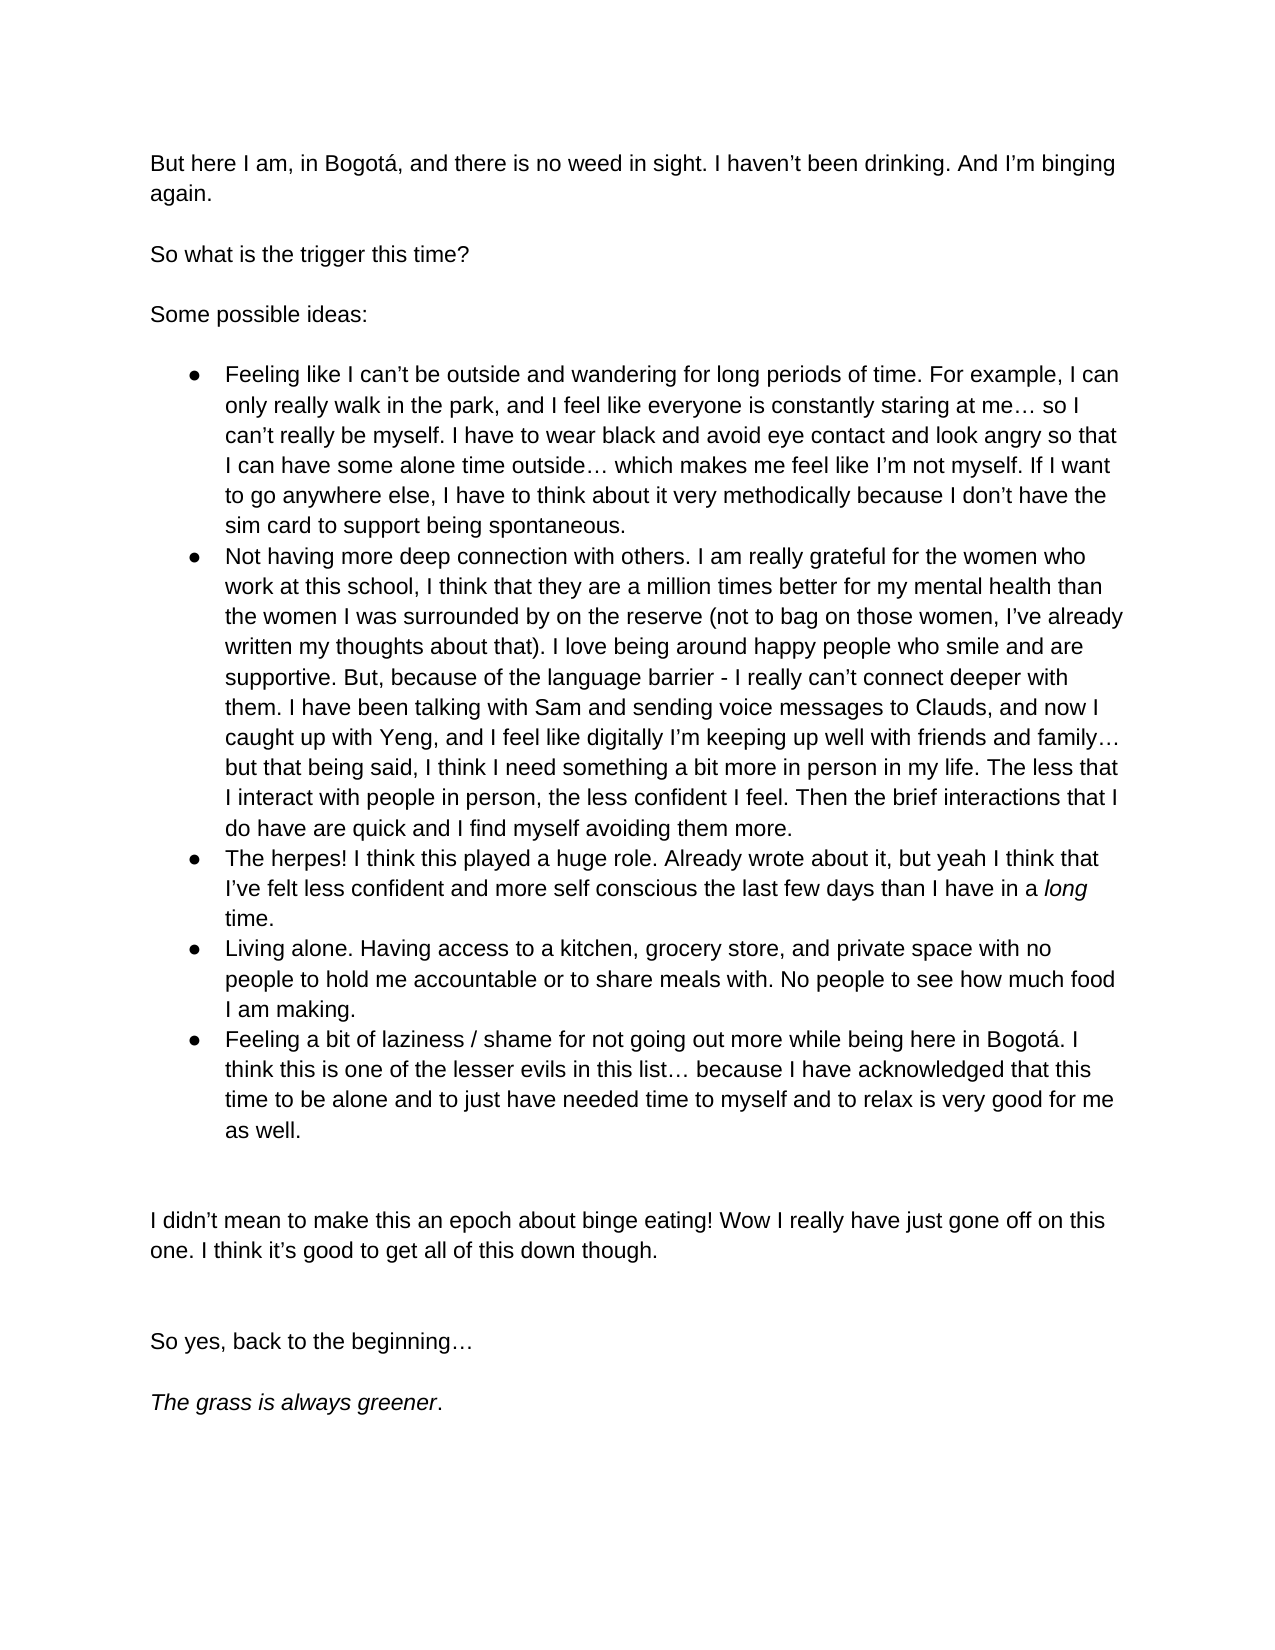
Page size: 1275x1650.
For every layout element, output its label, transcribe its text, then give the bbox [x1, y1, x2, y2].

list Feeling like I can’t be outside and wandering for long periods of time. For example, I can only really walk in the park, and I feel like everyone is constantly staring at me… so I can’t really be myself. I have to wear black and avoid eye contact and look angry so that I can have some alone time outside… which makes me feel like I’m not myself. If I want to go anywhere else, I have to think about it very methodically because I don’t have the sim card to support being spontaneous. [187, 361, 1125, 539]
text So what is the trigger this time? [150, 241, 1125, 267]
text I didn’t mean to make this an epoch about binge eating! Wow I really have just gone off on this one. I think it’s good to get all of this down though. [150, 1207, 1125, 1264]
list The herpes! I think this played a huge role. Already wrote about it, but yeah I think that I’ve felt less confident and more self conscious the last few days than I have in a long time. [187, 845, 1125, 932]
list Not having more deep connection with others. I am really grateful for the women who work at this school, I think that they are a million times better for my mental health than the women I was surrounded by on the reserve (not to bag on those women, I’ve already written my thoughts about that). I love being around happy people who smile and are supportive. But, because of the language barrier - I really can’t connect deeper with them. I have been talking with Sam and sending voice messages to Clauds, and now I caught up with Yeng, and I feel like digitally I’m keeping up well with friends and family… but that being said, I think I need something a bit more in person in my life. The less that I interact with people in person, the less confident I feel. Then the brief interactions that I do have are quick and I find myself avoiding them more. [187, 543, 1125, 841]
text But here I am, in Bogotá, and there is no weed in sight. I haven’t been drinking. And I’m binging again. [150, 150, 1125, 207]
list Living alone. Having access to a kitchen, grocery store, and private space with no people to hold me accountable or to share meals with. No people to see how much food I am making. [187, 935, 1125, 1022]
list Feeling a bit of laziness / shame for not going out more while being here in Bogotá. I think this is one of the lesser evils in this list… because I have acknowledged that this time to be alone and to just have needed time to myself and to relax is very good for me as well. [187, 1026, 1125, 1143]
text Some possible ideas: [150, 301, 1125, 327]
text So yes, back to the beginning… [150, 1328, 1125, 1354]
text The grass is always greener. [150, 1388, 1125, 1415]
